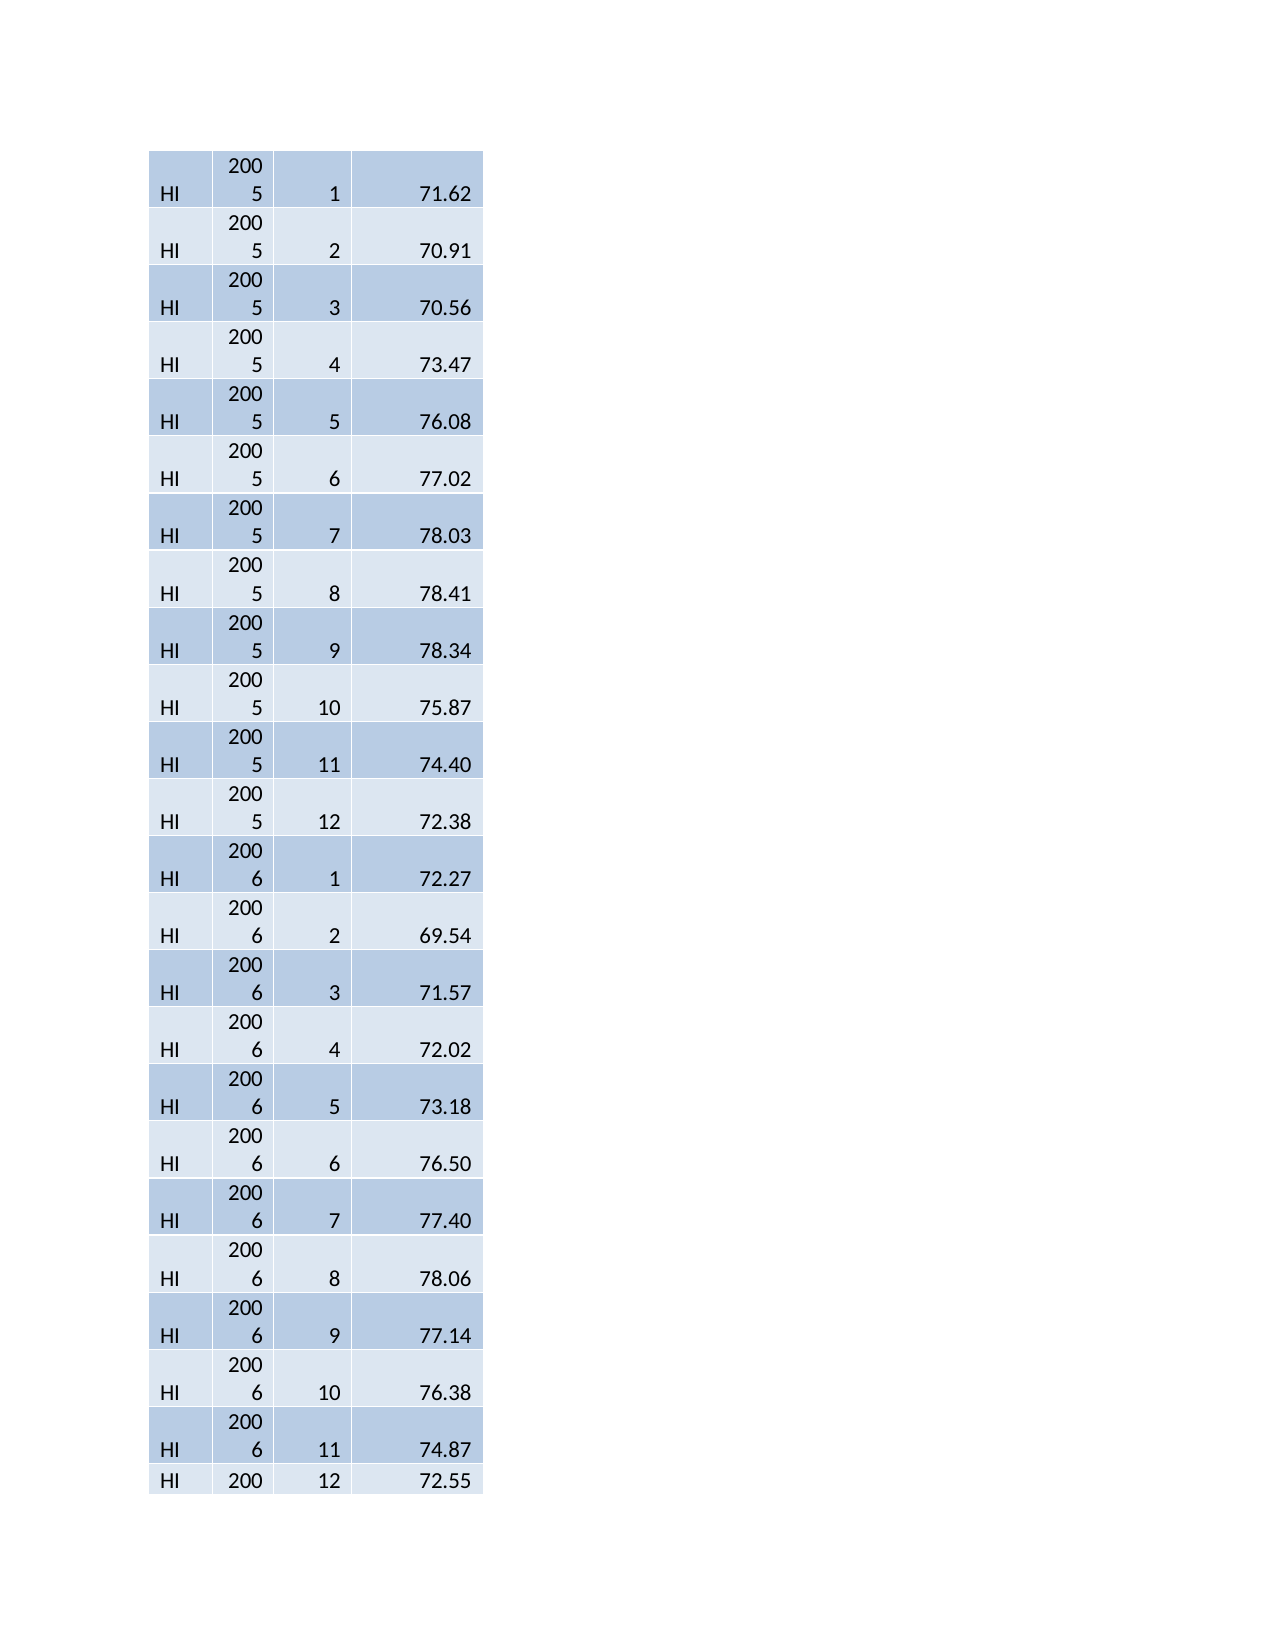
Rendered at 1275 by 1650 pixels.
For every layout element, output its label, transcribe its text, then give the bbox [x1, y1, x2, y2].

table_cell 76.50 [352, 1121, 483, 1177]
table_cell 2005 [213, 608, 273, 664]
table_cell 1 [274, 151, 351, 207]
table_cell HI [149, 151, 212, 207]
table_cell 2005 [213, 779, 273, 835]
table_cell 2006 [213, 1236, 273, 1292]
table_cell HI [149, 665, 212, 721]
table_cell 3 [274, 265, 351, 321]
table_cell 11 [274, 722, 351, 778]
table_cell 10 [274, 665, 351, 721]
table_cell 7 [274, 494, 351, 549]
table_cell 70.91 [352, 208, 483, 264]
table_cell HI [149, 379, 212, 435]
table_cell 72.02 [352, 1007, 483, 1063]
table_cell 2006 [213, 1007, 273, 1063]
table_cell 77.40 [352, 1179, 483, 1234]
table_cell 2005 [213, 151, 273, 207]
table_cell 72.27 [352, 836, 483, 892]
table_cell 2005 [213, 551, 273, 607]
table_cell HI [149, 551, 212, 607]
table_cell 75.87 [352, 665, 483, 721]
table_cell 2005 [213, 208, 273, 264]
table_cell 2005 [213, 379, 273, 435]
table_cell HI [149, 722, 212, 778]
table_cell 2005 [213, 722, 273, 778]
table_cell 12 [274, 1464, 351, 1494]
table_cell HI [149, 1350, 212, 1406]
table_cell HI [149, 1121, 212, 1177]
table_cell 71.57 [352, 950, 483, 1006]
table_cell 74.40 [352, 722, 483, 778]
table_cell 2005 [213, 265, 273, 321]
table_cell 76.08 [352, 379, 483, 435]
table_cell HI [149, 836, 212, 892]
table_cell 2 [274, 208, 351, 264]
table_cell HI [149, 1236, 212, 1292]
table_cell 10 [274, 1350, 351, 1406]
table_cell 2006 [213, 1293, 273, 1349]
table_cell 9 [274, 1293, 351, 1349]
table_cell 12 [274, 779, 351, 835]
table_cell 73.47 [352, 322, 483, 378]
table_cell 4 [274, 1007, 351, 1063]
table_cell 78.34 [352, 608, 483, 664]
table_cell 8 [274, 551, 351, 607]
table_cell HI [149, 265, 212, 321]
table_cell 71.62 [352, 151, 483, 207]
table_cell HI [149, 208, 212, 264]
table_cell 2006 [213, 893, 273, 949]
table_cell 78.41 [352, 551, 483, 607]
table_cell HI [149, 436, 212, 492]
table_cell 6 [274, 1121, 351, 1177]
table_cell 77.14 [352, 1293, 483, 1349]
table_cell 2005 [213, 436, 273, 492]
table_cell 9 [274, 608, 351, 664]
table_cell 7 [274, 1179, 351, 1234]
table_cell 3 [274, 950, 351, 1006]
table_cell 6 [274, 436, 351, 492]
table_cell HI [149, 1464, 212, 1494]
table_cell 2006 [213, 1064, 273, 1120]
table_cell 5 [274, 1064, 351, 1120]
table_cell HI [149, 950, 212, 1006]
table_cell 2006 [213, 1350, 273, 1406]
table_cell 74.87 [352, 1407, 483, 1463]
table_cell 72.55 [352, 1464, 483, 1494]
table_cell 78.03 [352, 494, 483, 549]
table_cell 2006 [213, 1179, 273, 1234]
table_cell HI [149, 1064, 212, 1120]
table_cell 2006 [213, 1121, 273, 1177]
table_cell 2 [274, 893, 351, 949]
table_cell HI [149, 608, 212, 664]
table_cell 2006 [213, 1407, 273, 1463]
table_cell HI [149, 893, 212, 949]
table_cell 2006 [213, 1464, 273, 1494]
table_cell HI [149, 322, 212, 378]
table_cell 2006 [213, 950, 273, 1006]
table_cell 78.06 [352, 1236, 483, 1292]
table_cell 76.38 [352, 1350, 483, 1406]
table_cell 11 [274, 1407, 351, 1463]
table_cell 1 [274, 836, 351, 892]
table_cell 70.56 [352, 265, 483, 321]
table_cell 4 [274, 322, 351, 378]
table_cell 2005 [213, 665, 273, 721]
table_cell 2006 [213, 836, 273, 892]
table_cell 2005 [213, 322, 273, 378]
table_cell HI [149, 779, 212, 835]
table_cell 8 [274, 1236, 351, 1292]
table_cell HI [149, 1293, 212, 1349]
table_cell 73.18 [352, 1064, 483, 1120]
table_cell HI [149, 494, 212, 549]
table_cell 5 [274, 379, 351, 435]
table_cell HI [149, 1179, 212, 1234]
table_cell 69.54 [352, 893, 483, 949]
table_cell 2005 [213, 494, 273, 549]
table_cell 77.02 [352, 436, 483, 492]
table_cell 72.38 [352, 779, 483, 835]
table_cell HI [149, 1007, 212, 1063]
table_cell HI [149, 1407, 212, 1463]
